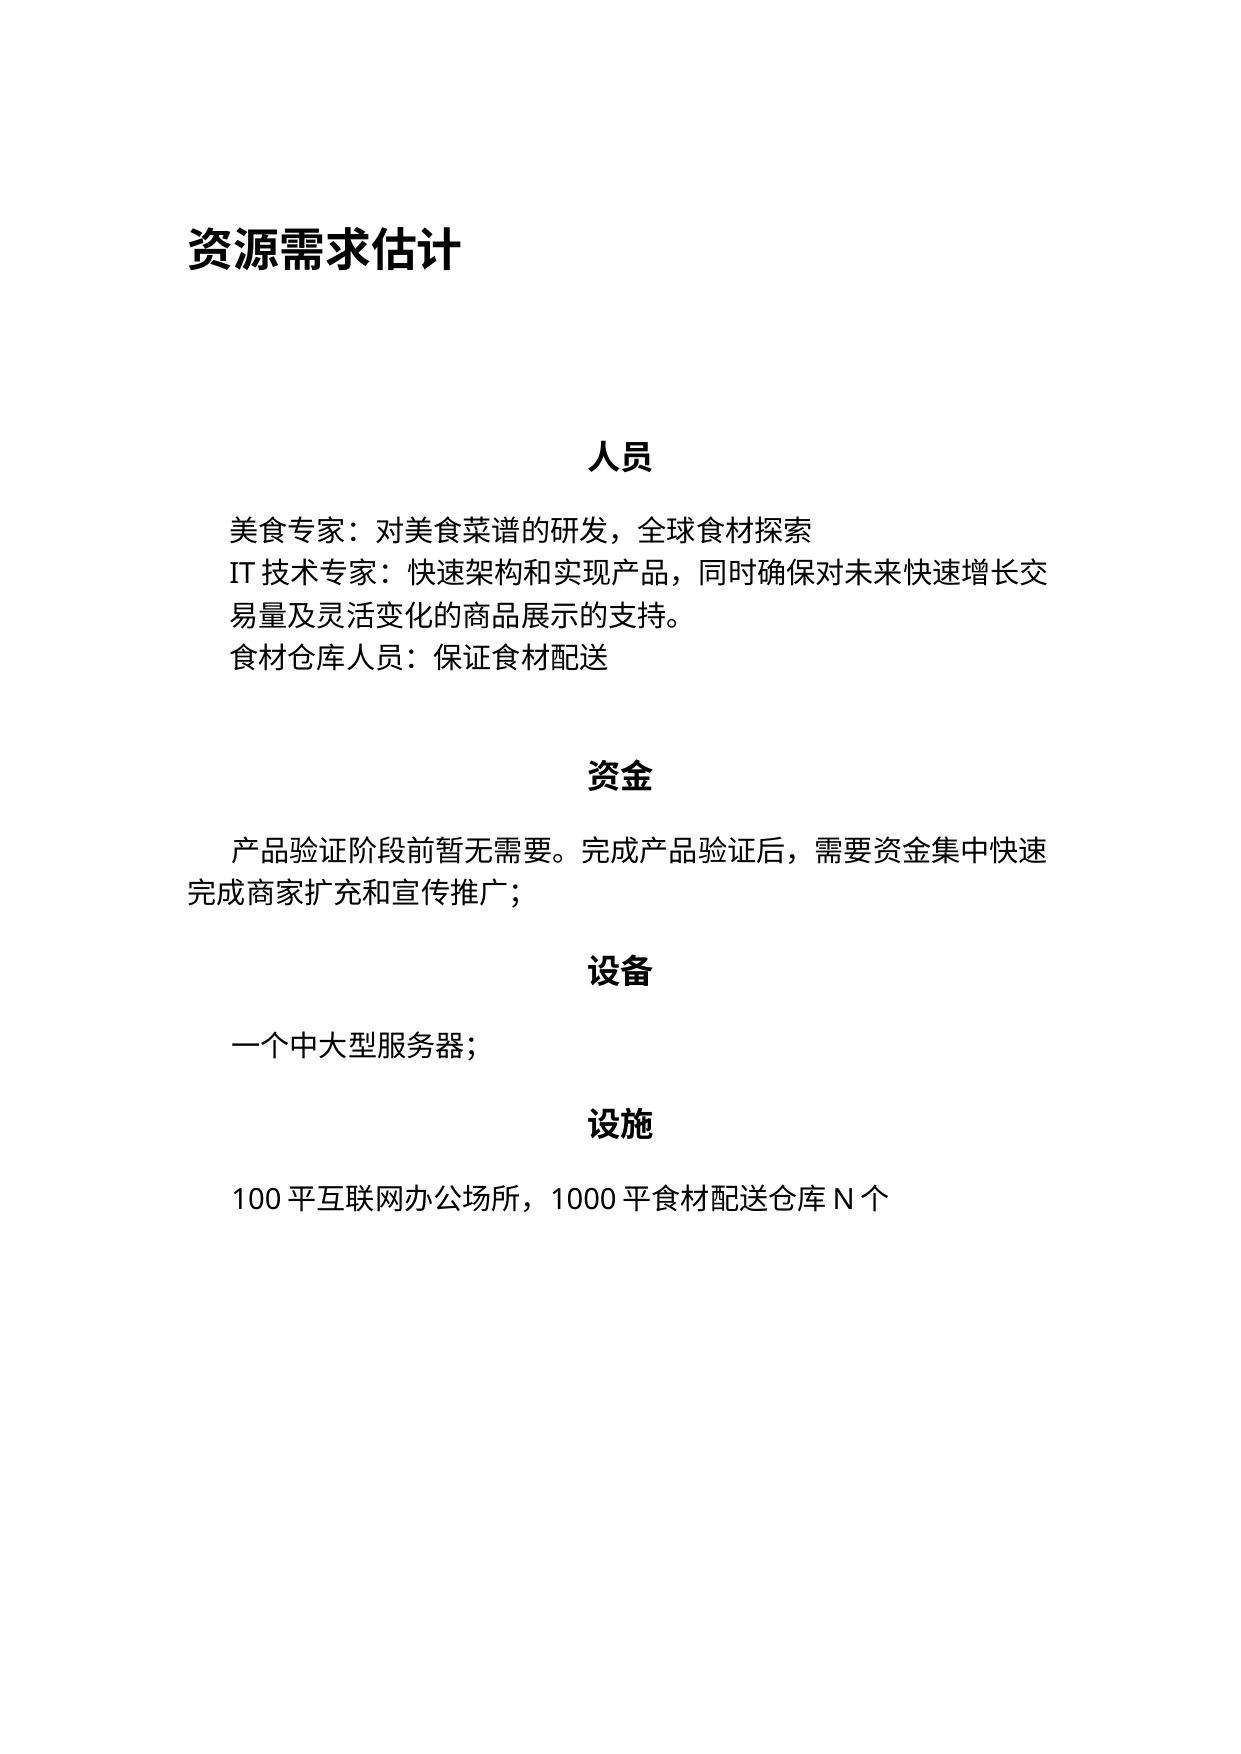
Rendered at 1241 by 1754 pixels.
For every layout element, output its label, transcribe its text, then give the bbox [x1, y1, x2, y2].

text 产品验证阶段前暂无需要。完成产品验证后，需要资金集中快速完成商家扩充和宣传推广； [187, 827, 1053, 912]
subtitle 设备 [187, 937, 1053, 1002]
subtitle 设施 [187, 1090, 1053, 1155]
subtitle 资源需求估计 [187, 197, 1053, 295]
text 100平互联网办公场所，1000平食材配送仓库N个 [187, 1175, 1053, 1218]
subtitle 人员 [187, 422, 1053, 487]
text 一个中大型服务器； [187, 1022, 1053, 1065]
text 食材仓库人员：保证食材配送 [229, 635, 1053, 677]
text IT技术专家：快速架构和实现产品，同时确保对未来快速增长交易量及灵活变化的商品展示的支持。 [229, 550, 1053, 635]
text 美食专家：对美食菜谱的研发，全球食材探索 [229, 508, 1053, 550]
subtitle 资金 [187, 742, 1053, 807]
